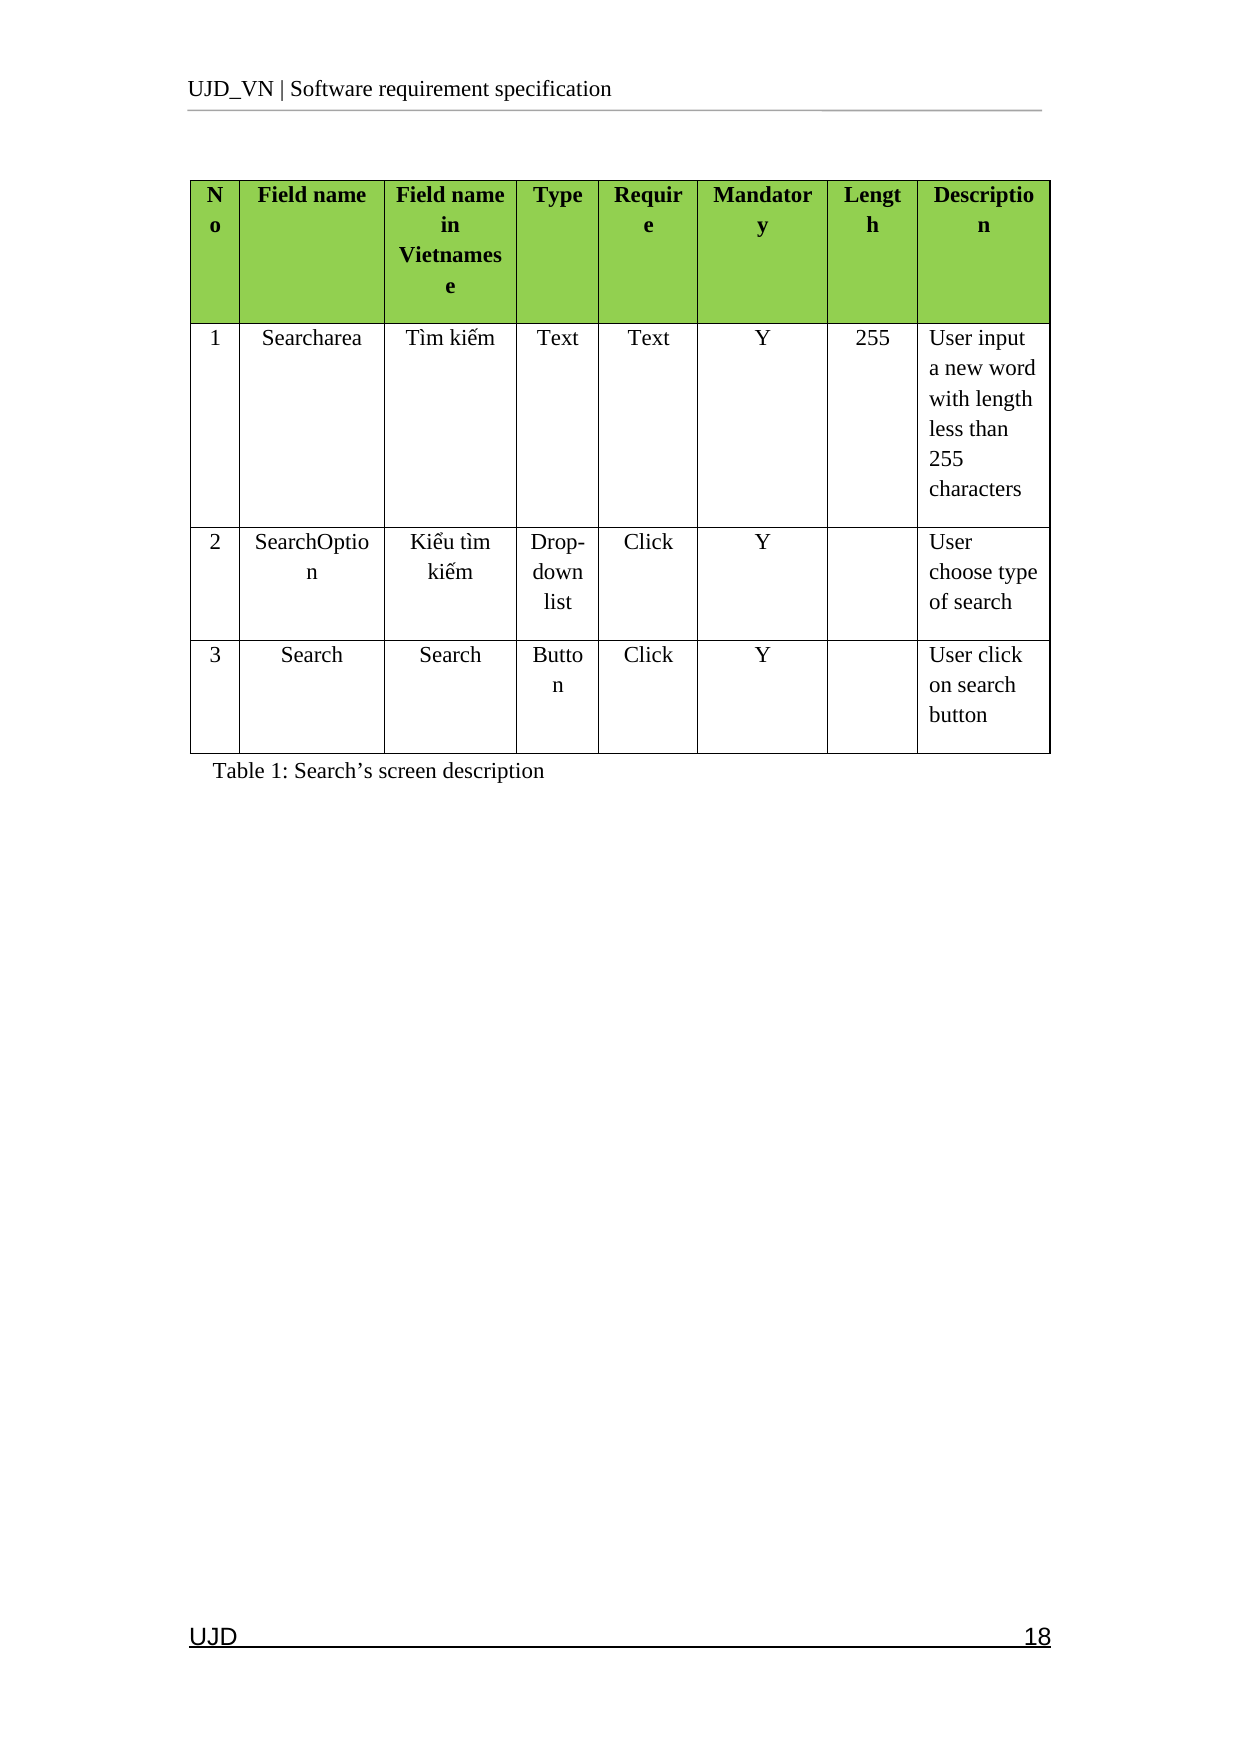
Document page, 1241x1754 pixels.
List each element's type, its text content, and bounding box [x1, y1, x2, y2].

table_cell SearchOption [240, 528, 384, 640]
table_header Field name in Vietnamese [385, 181, 516, 323]
table_cell Text [599, 324, 697, 527]
table_cell 3 [191, 641, 239, 753]
table_header Description [918, 181, 1049, 323]
table_cell [828, 641, 917, 753]
table_cell Click [599, 641, 697, 753]
table_cell 1 [191, 324, 239, 527]
table_cell Searcharea [240, 324, 384, 527]
text Table 1: Search’s screen description [187, 180, 1053, 784]
table_header Type [517, 181, 598, 323]
table_cell User choose type of search [918, 528, 1049, 640]
table_cell Search [385, 641, 516, 753]
table_cell User click on search button [918, 641, 1049, 753]
table_cell Drop-down list [517, 528, 598, 640]
table_cell Tìm kiếm [385, 324, 516, 527]
table_cell Kiểu tìm kiếm [385, 528, 516, 640]
table_cell Y [698, 324, 827, 527]
table_cell 2 [191, 528, 239, 640]
table_cell Click [599, 528, 697, 640]
table_cell Y [698, 641, 827, 753]
table_cell 255 [828, 324, 917, 527]
table_header Length [828, 181, 917, 323]
table_header No [191, 181, 239, 323]
table_cell [828, 528, 917, 640]
table_header Mandatory [698, 181, 827, 323]
table_header Require [599, 181, 697, 323]
table_cell Search [240, 641, 384, 753]
table_header Field name [240, 181, 384, 323]
table_cell Text [517, 324, 598, 527]
table_cell Y [698, 528, 827, 640]
table_cell Button [517, 641, 598, 753]
table_cell User input a new word with length less than 255 characters [918, 324, 1049, 527]
